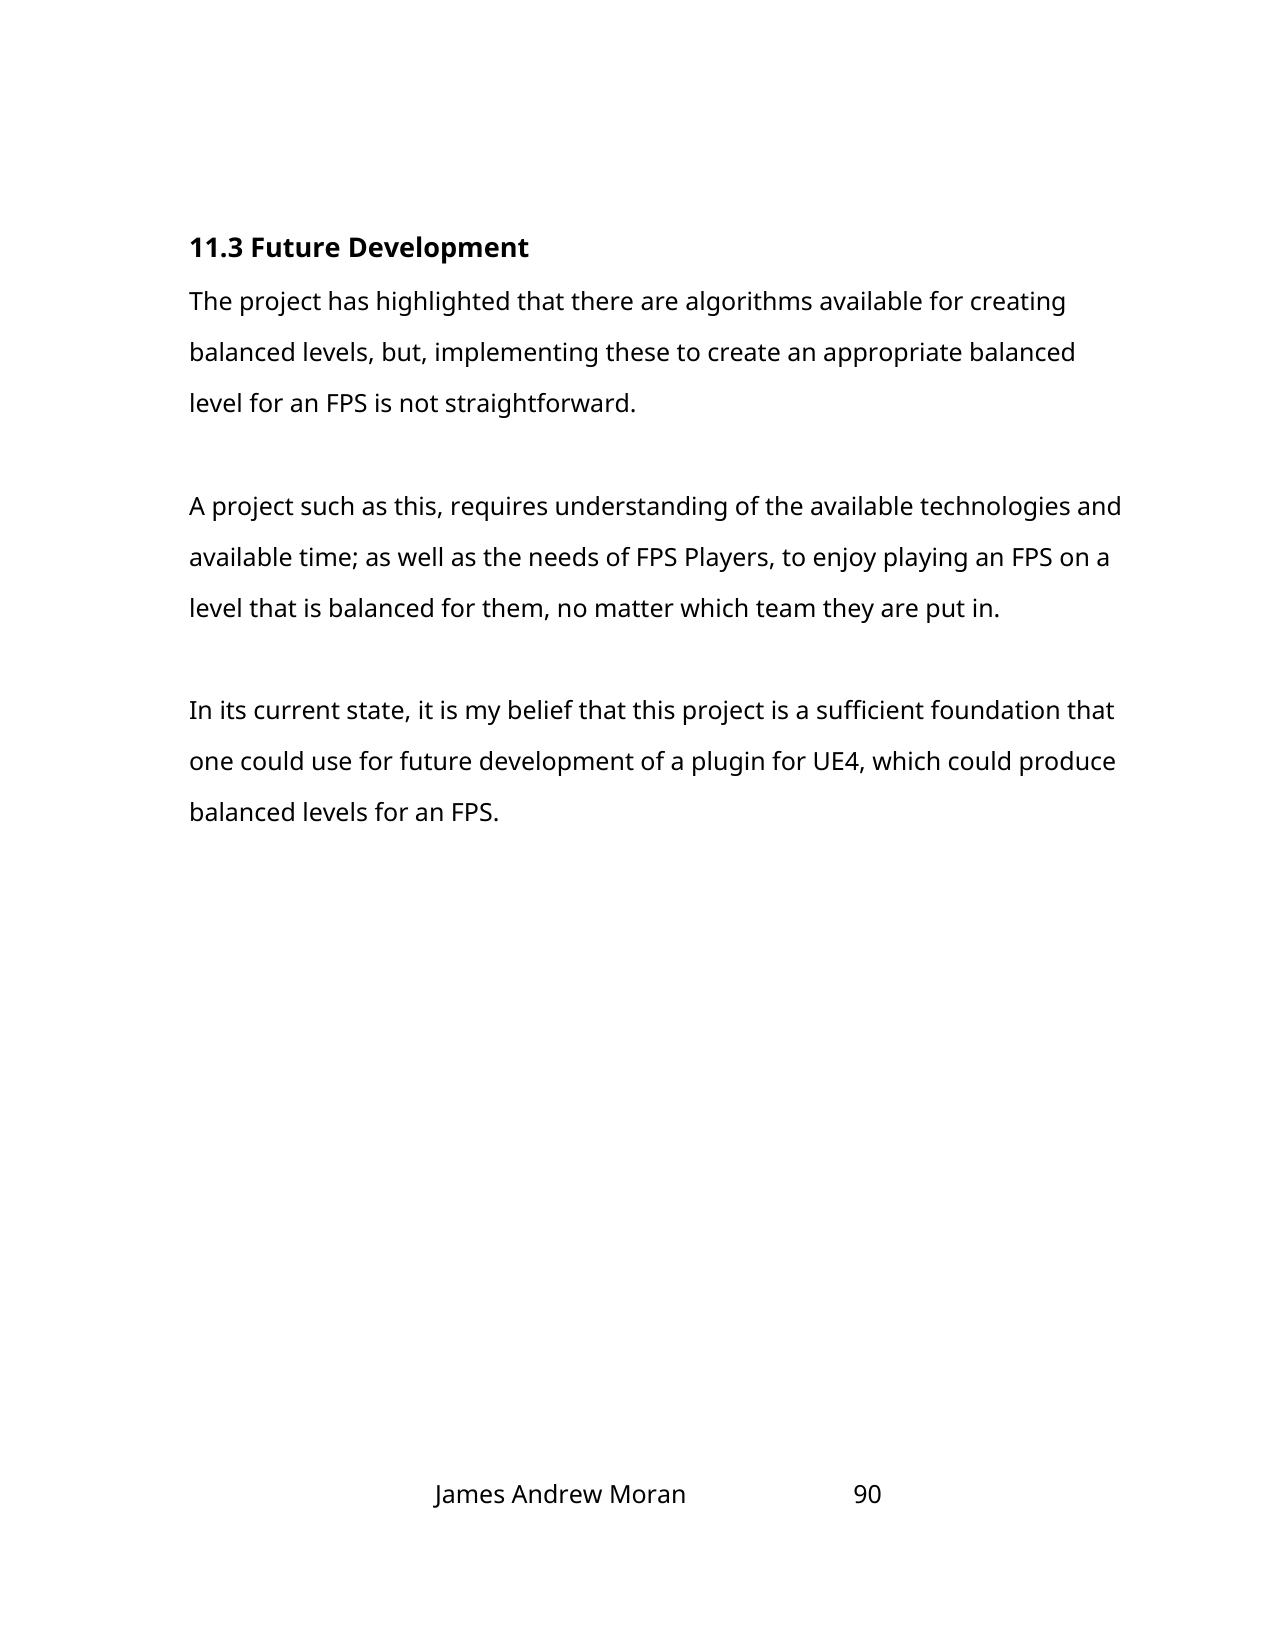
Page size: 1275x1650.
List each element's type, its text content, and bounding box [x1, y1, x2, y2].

text The project has highlighted that there are algorithms available for creating balanced levels, but, implementing these to create an appropriate balanced level for an FPS is not straightforward. [189, 284, 1127, 420]
text In its current state, it is my belief that this project is a sufficient foundation that one could use for future development of a plugin for UE4, which could produce balanced levels for an FPS. [189, 692, 1127, 828]
subtitle 11.3 Future Development [189, 229, 1127, 266]
text A project such as this, requires understanding of the available technologies and available time; as well as the needs of FPS Players, to enjoy playing an FPS on a level that is balanced for them, no matter which team they are put in. [189, 488, 1127, 624]
